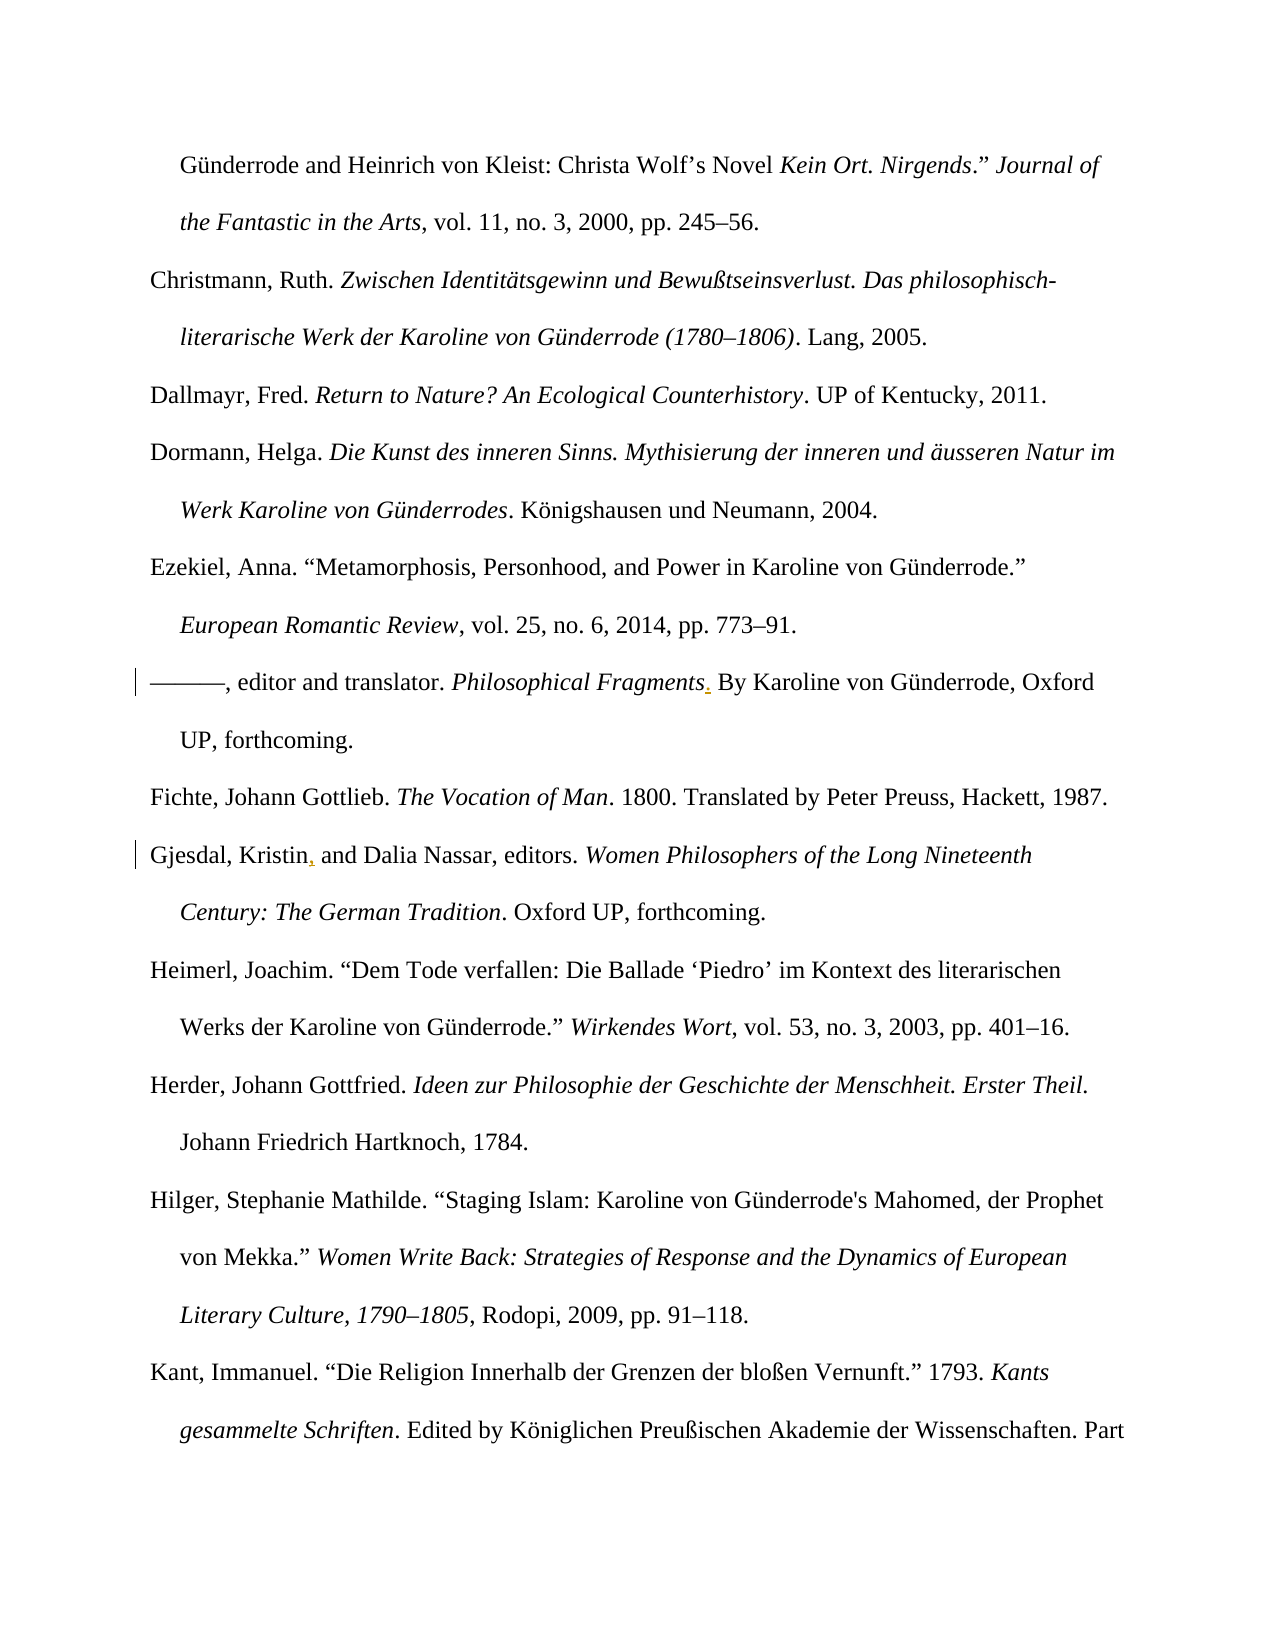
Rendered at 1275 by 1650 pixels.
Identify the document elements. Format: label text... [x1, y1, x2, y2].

text Dallmayr, Fred. Return to Nature? An Ecological Counterhistory. UP of Kentucky, 2011. [150, 380, 1125, 409]
text ———, editor and translator. Philosophical Fragments By Karoline von Günderrode, Oxford UP, forthcoming. [150, 667, 1125, 754]
text Ezekiel, Anna. “Metamorphosis, Personhood, and Power in Karoline von Günderrode.” European Romantic Review, vol. 25, no. 6, 2014, pp. 773–91. [150, 552, 1125, 639]
text Gjesdal, Kristin and Dalia Nassar, editors. Women Philosophers of the Long Nineteenth Century: The German Tradition. Oxford UP, forthcoming. [150, 840, 1125, 926]
text Heimerl, Joachim. “Dem Tode verfallen: Die Ballade ‘Piedro’ im Kontext des literarischen Werks der Karoline von Günderrode.” Wirkendes Wort, vol. 53, no. 3, 2003, pp. 401–16. [150, 955, 1125, 1041]
text Christmann, Ruth. Zwischen Identitätsgewinn und Bewußtseinsverlust. Das philosophisch-literarische Werk der Karoline von Günderrode (1780–1806). Lang, 2005. [150, 265, 1125, 351]
text Dormann, Helga. Die Kunst des inneren Sinns. Mythisierung der inneren und äusseren Natur im Werk Karoline von Günderrodes. Königshausen und Neumann, 2004. [150, 437, 1125, 524]
text Hilger, Stephanie Mathilde. “Staging Islam: Karoline von Günderrode's Mahomed, der Prophet von Mekka.” Women Write Back: Strategies of Response and the Dynamics of European Literary Culture, 1790–1805, Rodopi, 2009, pp. 91–118. [150, 1185, 1125, 1329]
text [150, 1357, 1125, 1444]
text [150, 150, 1125, 236]
text Herder, Johann Gottfried. Ideen zur Philosophie der Geschichte der Menschheit. Erster Theil. Johann Friedrich Hartknoch, 1784. [150, 1070, 1125, 1156]
text Fichte, Johann Gottlieb. The Vocation of Man. 1800. Translated by Peter Preuss, Hackett, 1987. [150, 782, 1125, 811]
